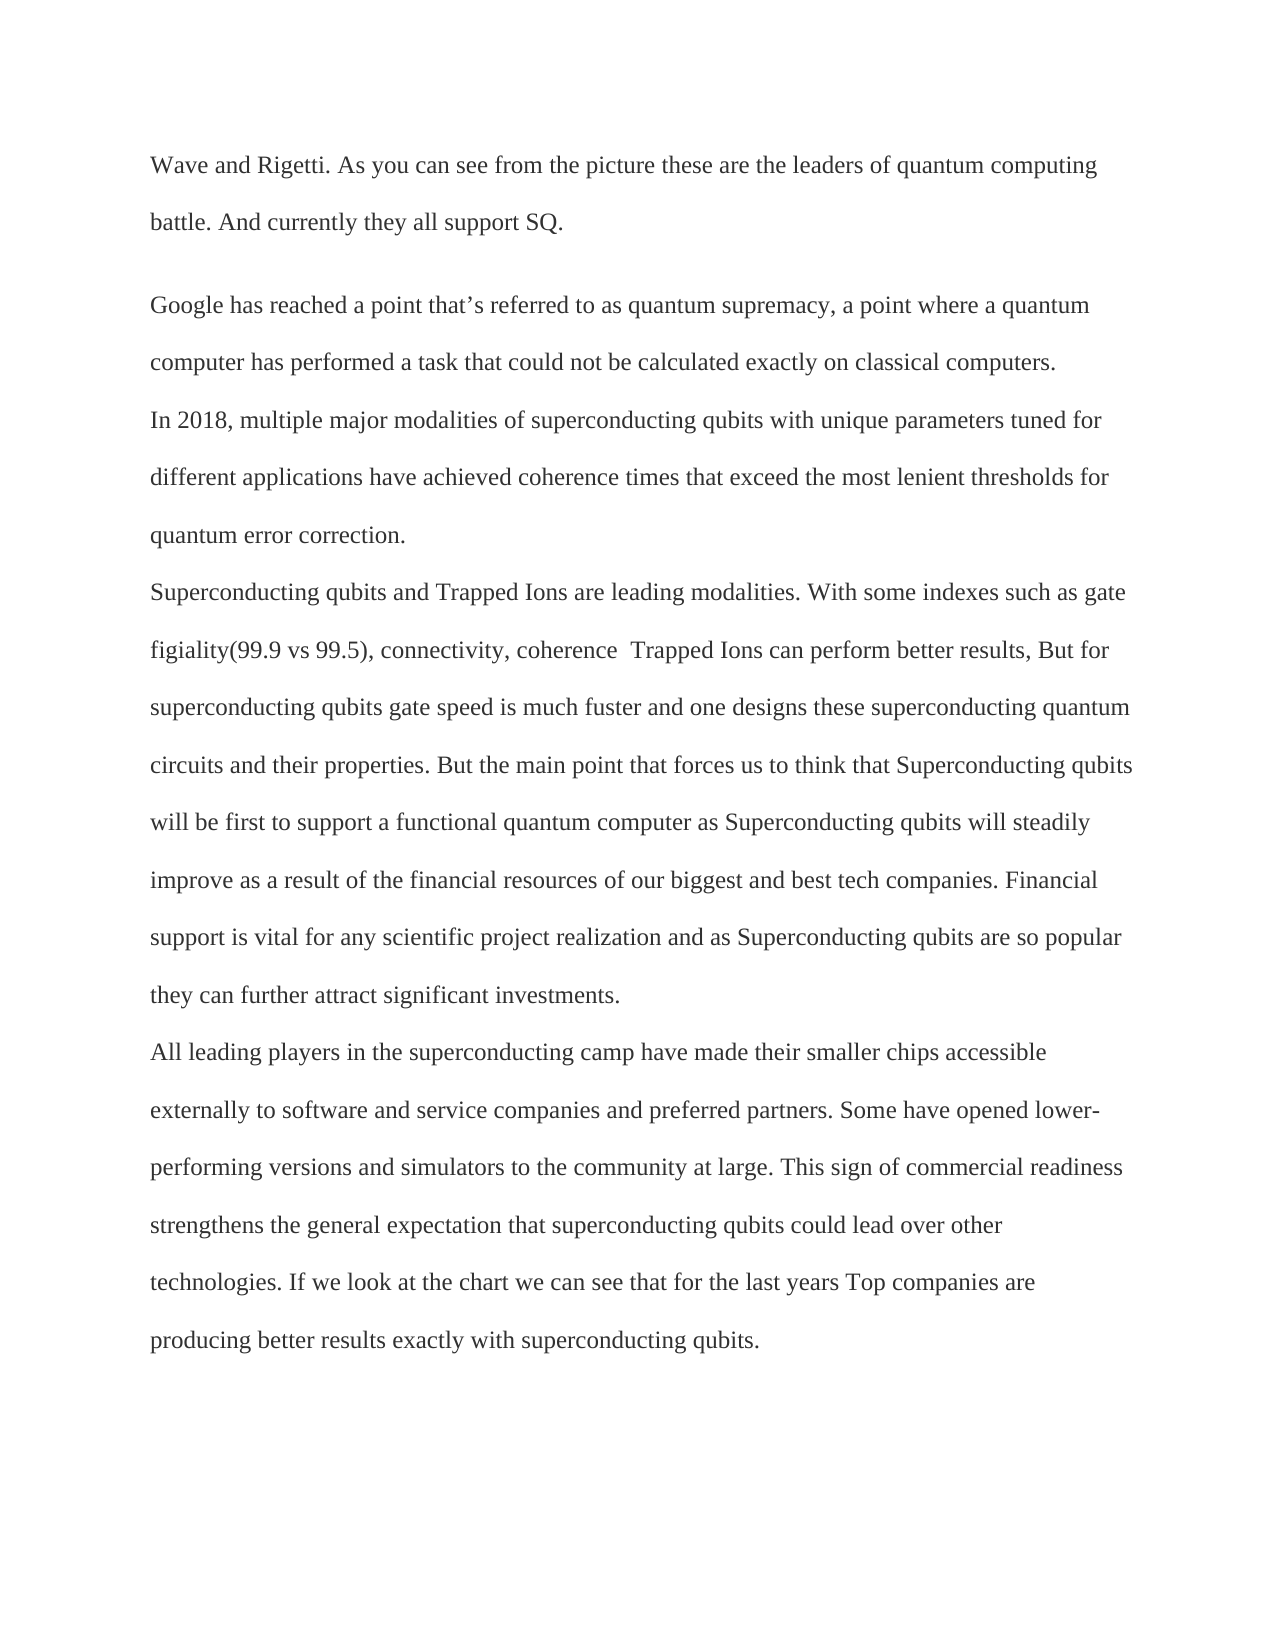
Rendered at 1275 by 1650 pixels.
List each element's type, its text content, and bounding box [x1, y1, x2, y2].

text In 2018, multiple major modalities of superconducting qubits with unique parameters tuned for different applications have achieved coherence times that exceed the most lenient thresholds for quantum error correction. [150, 405, 1139, 549]
text Superconducting qubits and Trapped Ions are leading modalities. With some indexes such as gate figiality(99.9 vs 99.5), connectivity, coherence Trapped Ions can perform better results, But for superconducting qubits gate speed is much fuster and one designs these superconducting quantum circuits and their properties. But the main point that forces us to think that Superconducting qubits will be first to support a functional quantum computer as Superconducting qubits will steadily improve as a result of the financial resources of our biggest and best tech companies. Financial support is vital for any scientific project realization and as Superconducting qubits are so popular they can further attract significant investments. [150, 577, 1139, 1009]
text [150, 150, 1139, 236]
text Google has reached a point that’s referred to as quantum supremacy, a point where a quantum computer has performed a task that could not be calculated exactly on classical computers. [150, 290, 1139, 376]
text All leading players in the superconducting camp have made their smaller chips accessible externally to software and service companies and preferred partners. Some have opened lower-performing versions and simulators to the community at large. This sign of commercial readiness strengthens the general expectation that superconducting qubits could lead over other technologies. If we look at the chart we can see that for the last years Top companies are producing better results exactly with superconducting qubits. [150, 1037, 1139, 1354]
